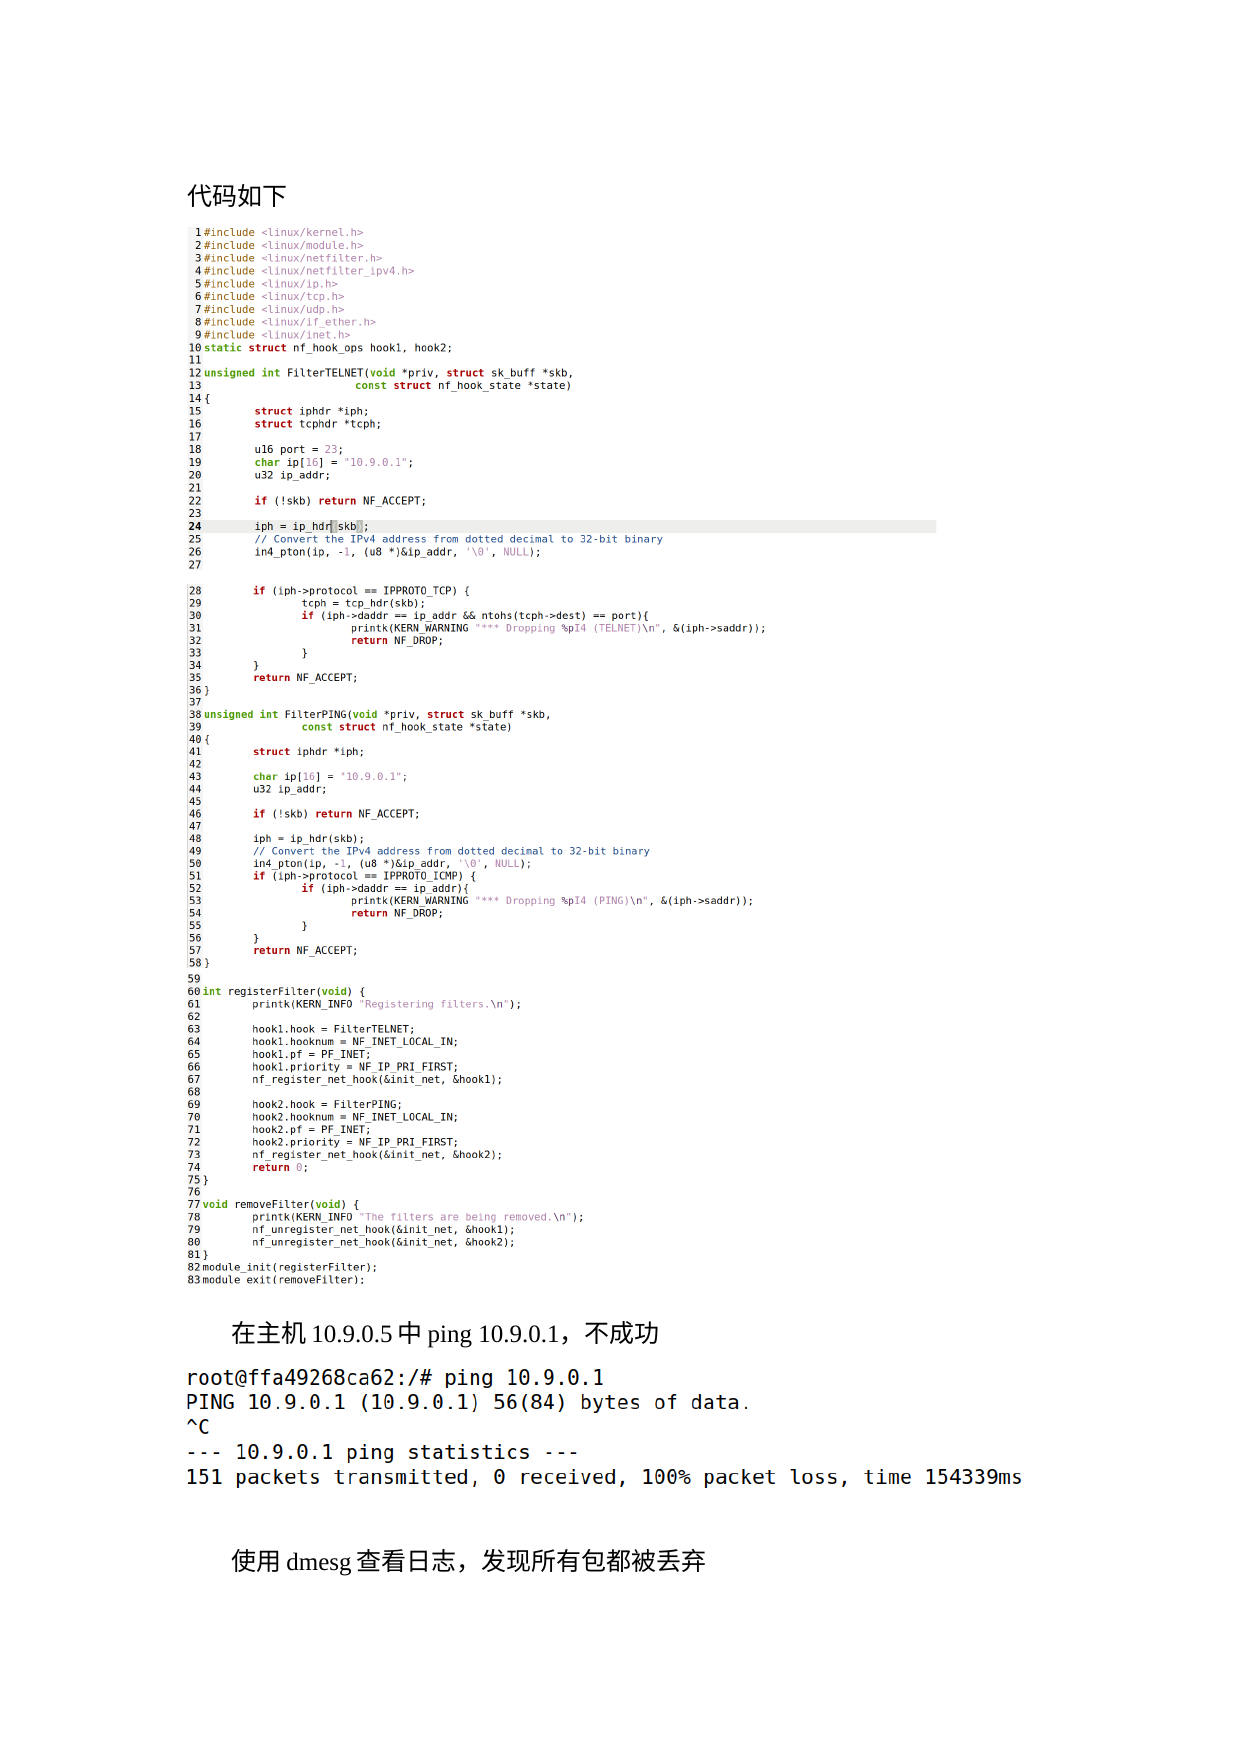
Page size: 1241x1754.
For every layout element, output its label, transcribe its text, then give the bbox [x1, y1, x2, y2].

picture [187, 1364, 1053, 1496]
picture [187, 227, 937, 570]
picture [187, 974, 933, 1284]
picture [187, 584, 915, 968]
text 使用dmesg查看日志，发现所有包都被丢弃 [187, 1527, 1053, 1592]
text 在主机10.9.0.5中ping 10.9.0.1，不成功 [187, 1299, 1053, 1364]
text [187, 162, 1053, 227]
